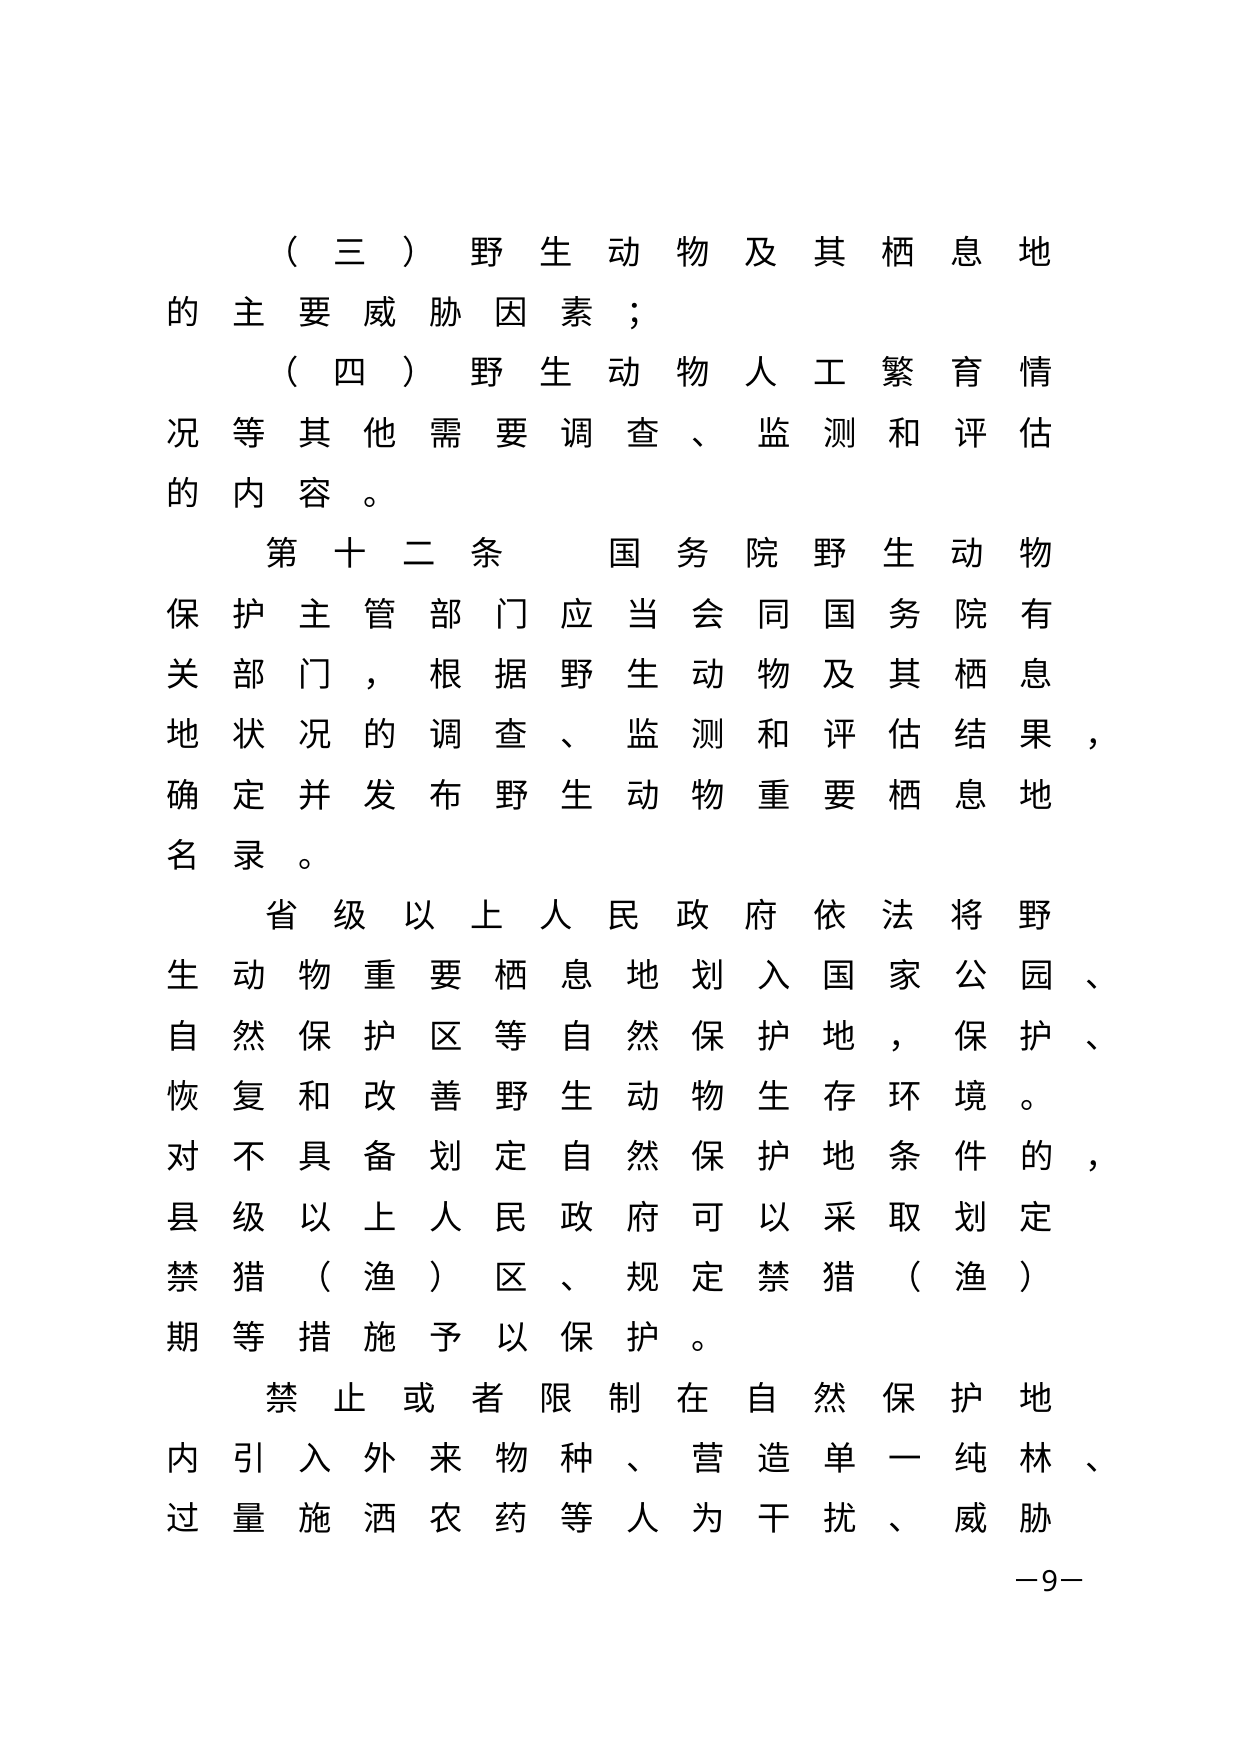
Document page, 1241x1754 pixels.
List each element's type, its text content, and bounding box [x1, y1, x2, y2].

text 第十二条 国务院野生动物保护主管部门应当会同国务院有关部门，根据野生动物及其栖息地状况的调查、监测和评估结果，确定并发布野生动物重要栖息地名录。 [167, 521, 1085, 883]
text （四）野生动物人工繁育情况等其他需要调查、监测和评估的内容。 [167, 340, 1085, 521]
text 省级以上人民政府依法将野生动物重要栖息地划入国家公园、自然保护区等自然保护地，保护、恢复和改善野生动物生存环境。对不具备划定自然保护地条件的，县级以上人民政府可以采取划定禁猎（渔）区、规定禁猎（渔）期等措施予以保护。 [167, 883, 1085, 1365]
text 禁止或者限制在自然保护地内引入外来物种、营造单一纯林、过量施洒农药等人为干扰、威胁野生动物生息繁衍的行为。 [167, 1365, 1085, 1546]
text （三）野生动物及其栖息地的主要威胁因素； [167, 219, 1085, 340]
